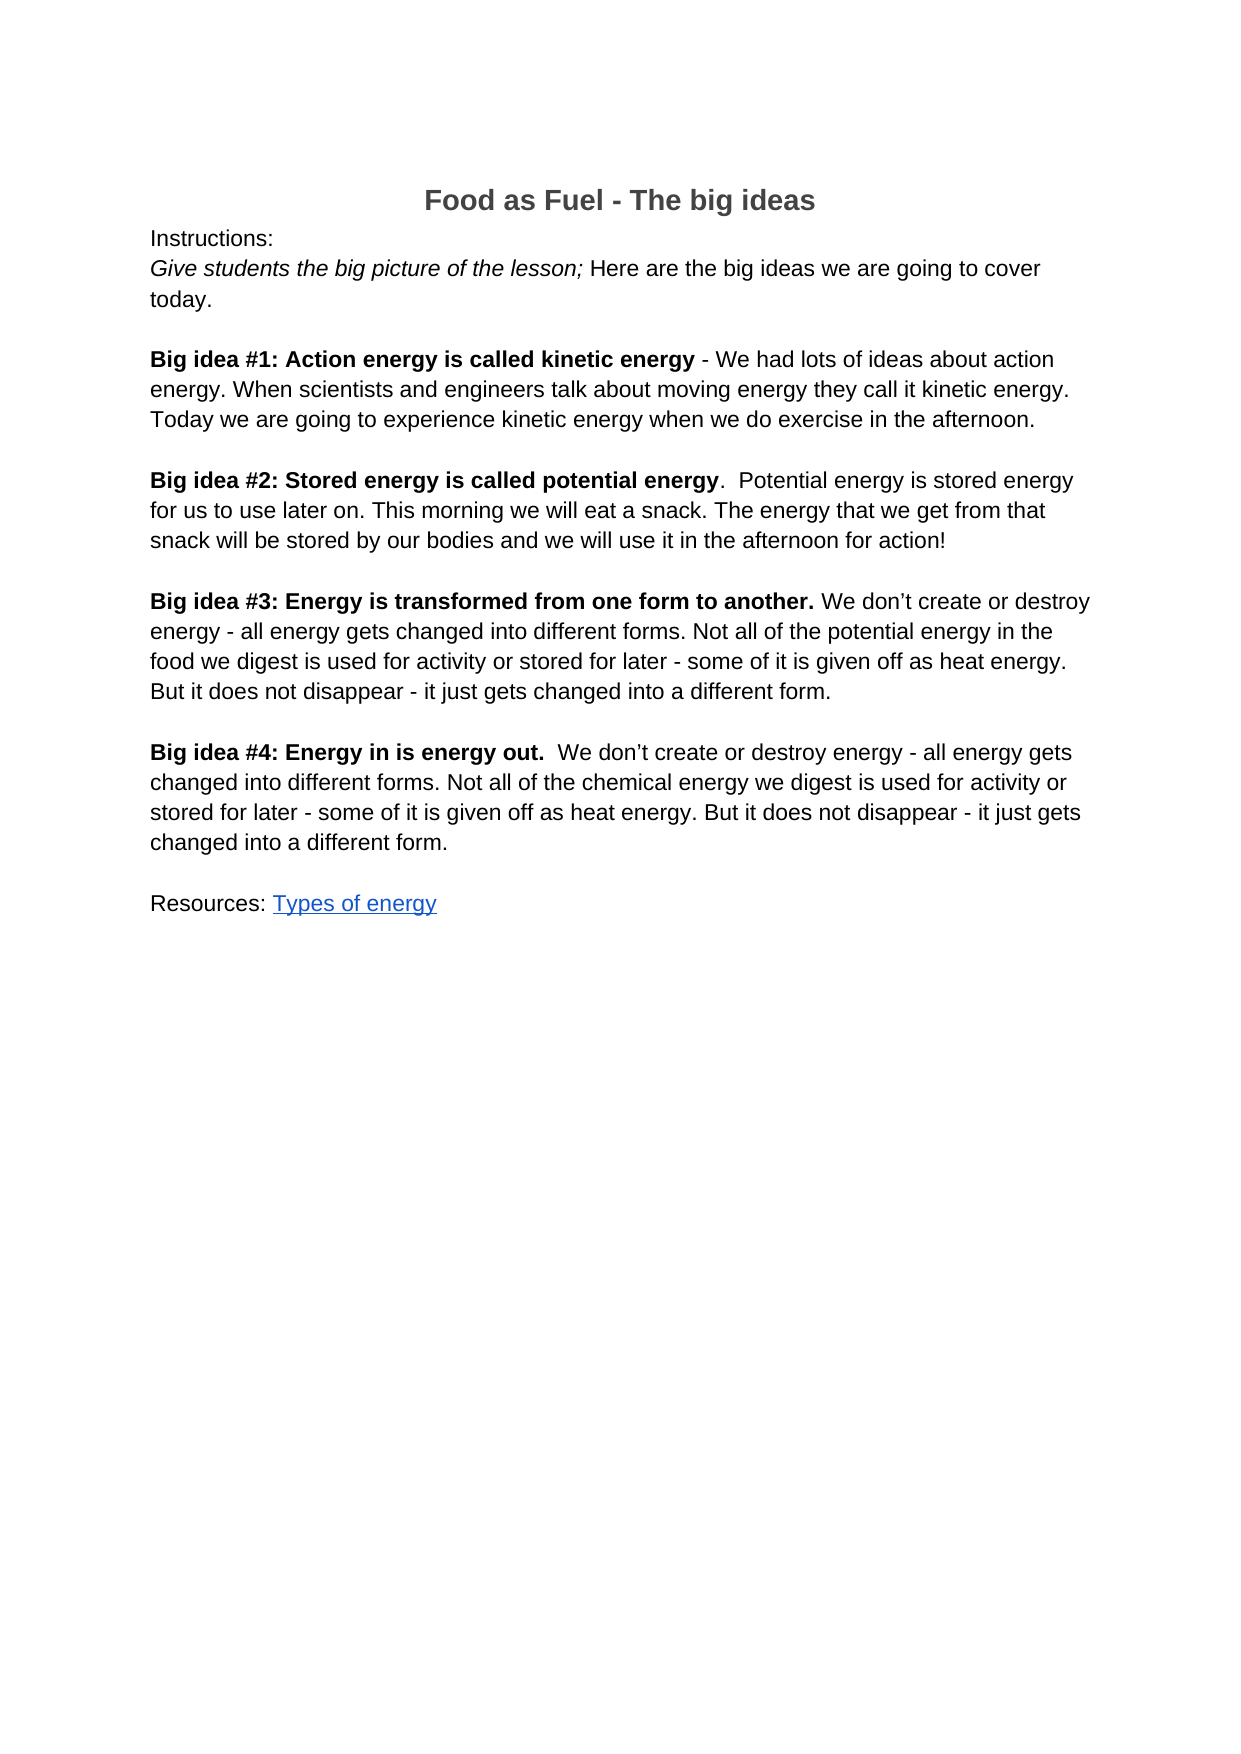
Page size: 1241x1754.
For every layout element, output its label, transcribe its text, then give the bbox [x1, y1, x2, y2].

text Instructions: [150, 225, 1090, 252]
text Big idea #3: Energy is transformed from one form to another. We don’t create or destroy energy - all energy gets changed into different forms. Not all of the potential energy in the food we digest is used for activity or stored for later - some of it is given off as heat energy. But it does not disappear - it just gets changed into a different form. [150, 588, 1090, 705]
text Give students the big picture of the lesson; Here are the big ideas we are going to cover today. [150, 255, 1090, 312]
text Resources: Types of energy [150, 890, 1090, 916]
text Big idea #4: Energy in is energy out. We don’t create or destroy energy - all energy gets changed into different forms. Not all of the chemical energy we digest is used for activity or stored for later - some of it is given off as heat energy. But it does not disappear - it just gets changed into a different form. [150, 739, 1090, 856]
text Big idea #1: Action energy is called kinetic energy - We had lots of ideas about action energy. When scientists and engineers talk about moving energy they call it kinetic energy. Today we are going to experience kinetic energy when we do exercise in the afternoon. [150, 346, 1090, 433]
text Big idea #2: Stored energy is called potential energy. Potential energy is stored energy for us to use later on. This morning we will eat a snack. The energy that we get from that snack will be stored by our bodies and we will use it in the afternoon for action! [150, 467, 1090, 554]
subtitle Food as Fuel - The big ideas [150, 183, 1090, 217]
